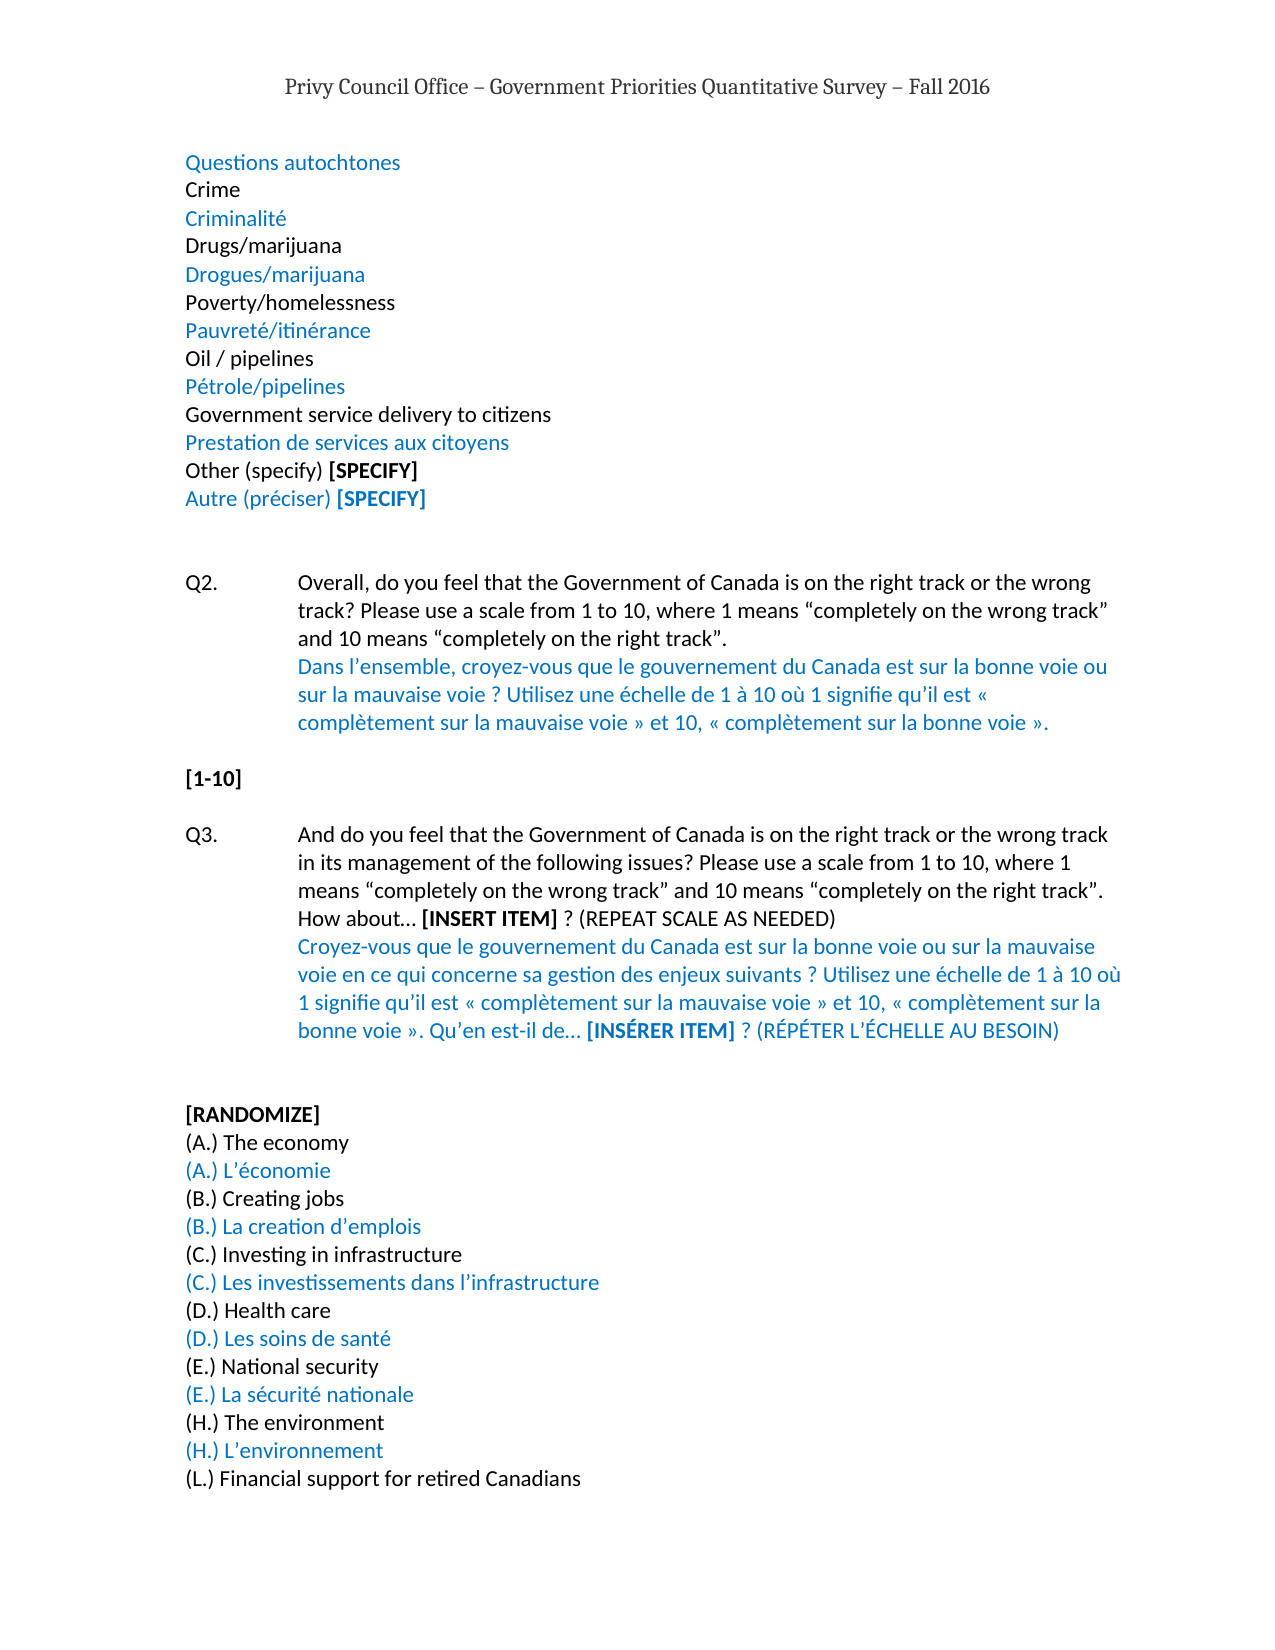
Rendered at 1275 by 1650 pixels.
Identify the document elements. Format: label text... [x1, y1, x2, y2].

text (C.) Investing in infrastructure [185, 1240, 1127, 1268]
text (A.) The economy [185, 1128, 1127, 1156]
text Criminalité [185, 204, 1127, 232]
text Drogues/marijuana [185, 260, 1127, 288]
text Other (specify) [SPECIFY] [185, 456, 1127, 484]
text (H.) The environment [185, 1408, 1127, 1437]
text Prestation de services aux citoyens [185, 428, 1127, 456]
text Pauvreté/itinérance [185, 316, 1127, 344]
text (E.) National security [185, 1352, 1127, 1381]
text Q3. And do you feel that the Government of Canada is on the right track or the wrong track in its management of the following issues? Please use a scale from 1 to 10, where 1 means “completely on the wrong track” and 10 means “completely on the right track”. How about… [INSERT ITEM] ? (REPEAT SCALE AS NEEDED) [185, 820, 1127, 932]
text (A.) L’économie [185, 1156, 1127, 1184]
text (B.) Creating jobs [185, 1184, 1127, 1212]
text Pétrole/pipelines [185, 372, 1127, 400]
text Crime [185, 176, 1127, 204]
text Q2. Overall, do you feel that the Government of Canada is on the right track or the wrong track? Please use a scale from 1 to 10, where 1 means “completely on the wrong track” and 10 means “completely on the right track”. [185, 568, 1127, 652]
text [1-10] [185, 764, 1127, 792]
text (B.) La creation d’emplois [185, 1212, 1127, 1240]
text Croyez-vous que le gouvernement du Canada est sur la bonne voie ou sur la mauvaise voie en ce qui concerne sa gestion des enjeux suivants ? Utilisez une échelle de 1 à 10 où 1 signifie qu’il est « complètement sur la mauvaise voie » et 10, « complètement sur la bonne voie ». Qu’en est-il de… [INSÉRER ITEM] ? (RÉPÉTER L’ÉCHELLE AU BESOIN) [298, 932, 1127, 1044]
text Oil / pipelines [185, 344, 1127, 372]
text Poverty/homelessness [185, 288, 1127, 316]
text (E.) La sécurité nationale [185, 1381, 1127, 1408]
text Government service delivery to citizens [185, 400, 1127, 428]
text (C.) Les investissements dans l’infrastructure [185, 1268, 1127, 1296]
text Drugs/marijuana [185, 232, 1127, 260]
text Dans l’ensemble, croyez-vous que le gouvernement du Canada est sur la bonne voie ou sur la mauvaise voie ? Utilisez une échelle de 1 à 10 où 1 signifie qu’il est « complètement sur la mauvaise voie » et 10, « complètement sur la bonne voie ». [298, 652, 1127, 736]
text (D.) Les soins de santé [185, 1324, 1127, 1352]
text Autre (préciser) [SPECIFY] [185, 484, 1127, 512]
text [RANDOMIZE] [185, 1100, 1127, 1128]
text (H.) L’environnement [185, 1437, 1127, 1464]
text (D.) Health care [185, 1296, 1127, 1324]
text Questions autochtones [185, 148, 1127, 176]
text (L.) Financial support for retired Canadians [185, 1464, 1127, 1493]
